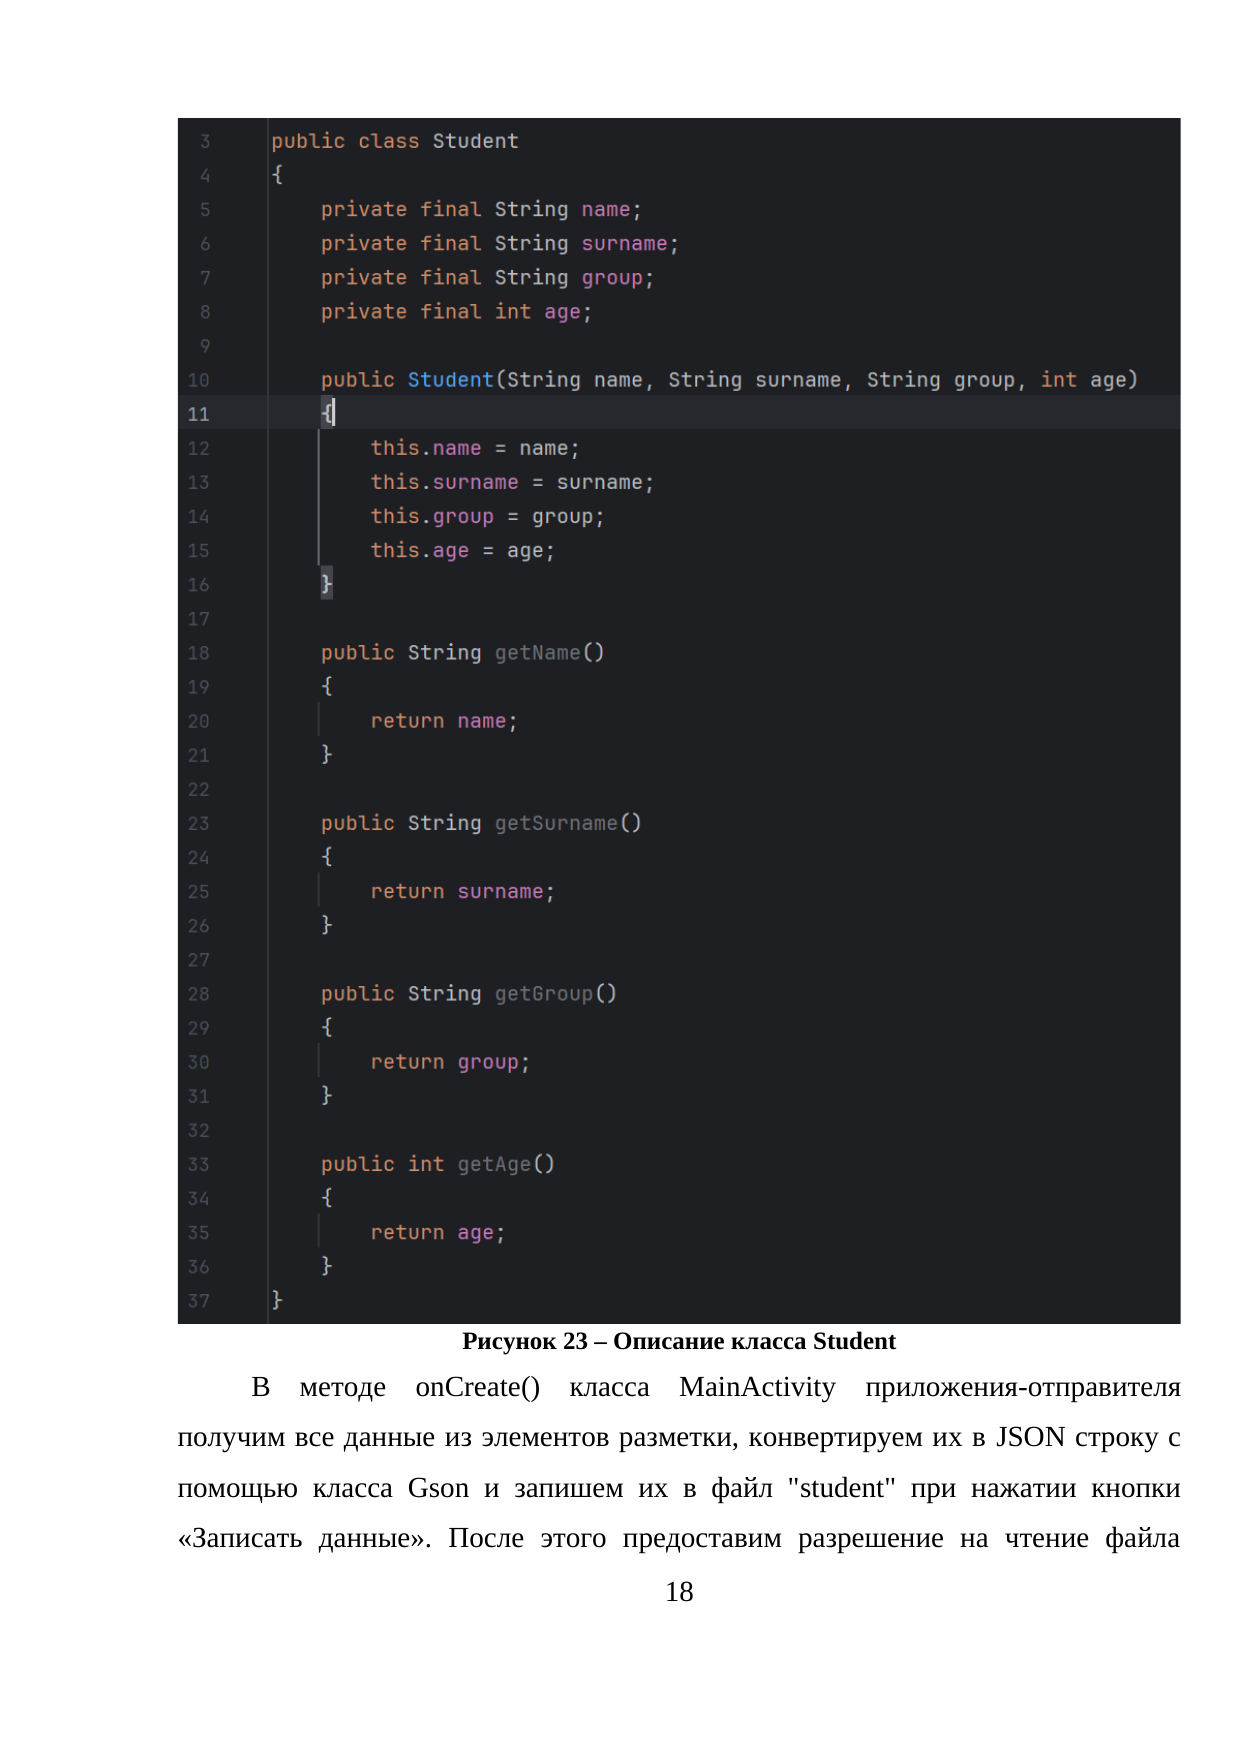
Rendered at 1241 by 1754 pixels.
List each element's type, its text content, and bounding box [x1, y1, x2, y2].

picture [177, 118, 1181, 1324]
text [177, 1369, 1181, 1554]
text Рисунок 23 – Описание класса Student [177, 1326, 1181, 1355]
